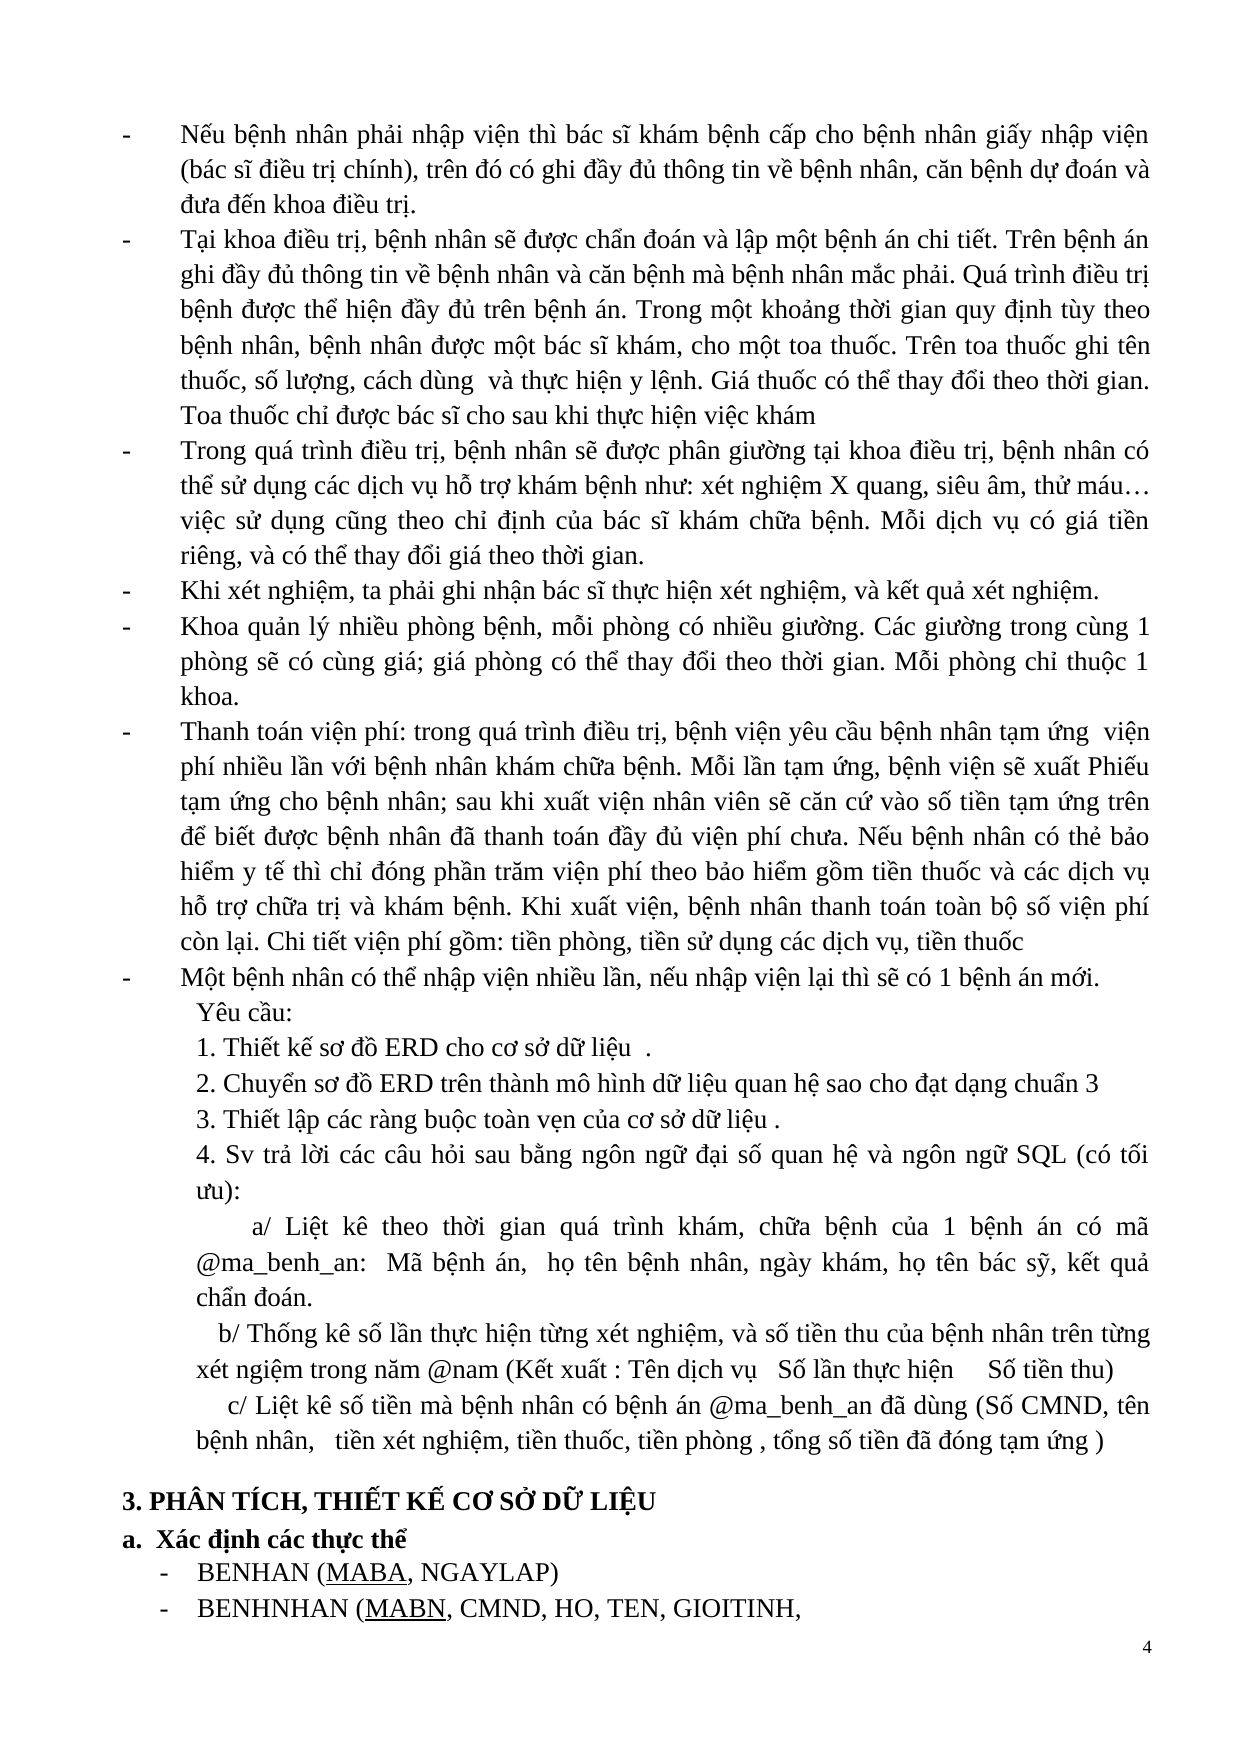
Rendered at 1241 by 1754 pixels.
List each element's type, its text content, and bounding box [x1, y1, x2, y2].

list 1. Thiết kế sơ đồ ERD cho cơ sở dữ liệu . [196, 1031, 1152, 1063]
list Nếu bệnh nhân phải nhập viện thì bác sĩ khám bệnh cấp cho bệnh nhân giấy nhập viện (bác sĩ điều trị chính), trên đó có ghi đầy đủ thông tin về bệnh nhân, căn bệnh dự đoán và đưa đến khoa điều trị. [122, 118, 1152, 219]
list c/ Liệt kê số tiền mà bệnh nhân có bệnh án @ma_benh_an đã dùng (Số CMND, tên bệnh nhân, tiền xét nghiệm, tiền thuốc, tiền phòng , tổng số tiền đã đóng tạm ứng ) [196, 1389, 1152, 1456]
list Khoa quản lý nhiều phòng bệnh, mỗi phòng có nhiều giường. Các giường trong cùng 1 phòng sẽ có cùng giá; giá phòng có thể thay đổi theo thời gian. Mỗi phòng chỉ thuộc 1 khoa. [122, 609, 1152, 711]
list Khi xét nghiệm, ta phải ghi nhận bác sĩ thực hiện xét nghiệm, và kết quả xét nghiệm. [122, 574, 1152, 606]
list b/ Thống kê số lần thực hiện từng xét nghiệm, và số tiền thu của bệnh nhân trên từng xét ngiệm trong năm @nam (Kết xuất : Tên dịch vụ Số lần thực hiện Số tiền thu) [196, 1317, 1152, 1384]
subtitle a. Xác định các thực thể [122, 1523, 1152, 1554]
subtitle 3. PHÂN TÍCH, THIẾT KẾ CƠ SỞ DỮ LIỆU [122, 1485, 1152, 1516]
list 3. Thiết lập các ràng buộc toàn vẹn của cơ sở dữ liệu . [196, 1103, 1189, 1134]
list Yêu cầu: [196, 996, 1152, 1027]
list BENHNHAN (MABN, CMND, HO, TEN, GIOITINH, [159, 1592, 1152, 1623]
list Tại khoa điều trị, bệnh nhân sẽ được chẩn đoán và lập một bệnh án chi tiết. Trên bệnh án ghi đầy đủ thông tin về bệnh nhân và căn bệnh mà bệnh nhân mắc phải. Quá trình điều trị bệnh được thể hiện đầy đủ trên bệnh án. Trong một khoảng thời gian quy định tùy theo bệnh nhân, bệnh nhân được một bác sĩ khám, cho một toa thuốc. Trên toa thuốc ghi tên thuốc, số lượng, cách dùng và thực hiện y lệnh. Giá thuốc có thể thay đổi theo thời gian. Toa thuốc chỉ được bác sĩ cho sau khi thực hiện việc khám [122, 223, 1152, 430]
list 2. Chuyển sơ đồ ERD trên thành mô hình dữ liệu quan hệ sao cho đạt dạng chuẩn 3 [196, 1067, 1189, 1098]
list 4. Sv trả lời các câu hỏi sau bằng ngôn ngữ đại số quan hệ và ngôn ngữ SQL (có tối ưu): a/ Liệt kê theo thời gian quá trình khám, chữa bệnh của 1 bệnh án có mã @ma_benh_an: Mã bệnh án, họ tên bệnh nhân, ngày khám, họ tên bác sỹ, kết quả chẩn đoán. [196, 1139, 1152, 1313]
list Một bệnh nhân có thể nhập viện nhiều lần, nếu nhập viện lại thì sẽ có 1 bệnh án mới. [122, 961, 1152, 992]
list Trong quá trình điều trị, bệnh nhân sẽ được phân giường tại khoa điều trị, bệnh nhân có thể sử dụng các dịch vụ hỗ trợ khám bệnh như: xét nghiệm X quang, siêu âm, thử máu…việc sử dụng cũng theo chỉ định của bác sĩ khám chữa bệnh. Mỗi dịch vụ có giá tiền riêng, và có thể thay đổi giá theo thời gian. [122, 434, 1152, 571]
list Thanh toán viện phí: trong quá trình điều trị, bệnh viện yêu cầu bệnh nhân tạm ứng viện phí nhiều lần với bệnh nhân khám chữa bệnh. Mỗi lần tạm ứng, bệnh viện sẽ xuất Phiếu tạm ứng cho bệnh nhân; sau khi xuất viện nhân viên sẽ căn cứ vào số tiền tạm ứng trên để biết được bệnh nhân đã thanh toán đầy đủ viện phí chưa. Nếu bệnh nhân có thẻ bảo hiểm y tế thì chỉ đóng phần trăm viện phí theo bảo hiểm gồm tiền thuốc và các dịch vụ hỗ trợ chữa trị và khám bệnh. Khi xuất viện, bệnh nhân thanh toán toàn bộ số viện phí còn lại. Chi tiết viện phí gồm: tiền phòng, tiền sử dụng các dịch vụ, tiền thuốc [122, 715, 1152, 957]
list BENHAN (MABA, NGAYLAP) [159, 1556, 1152, 1588]
